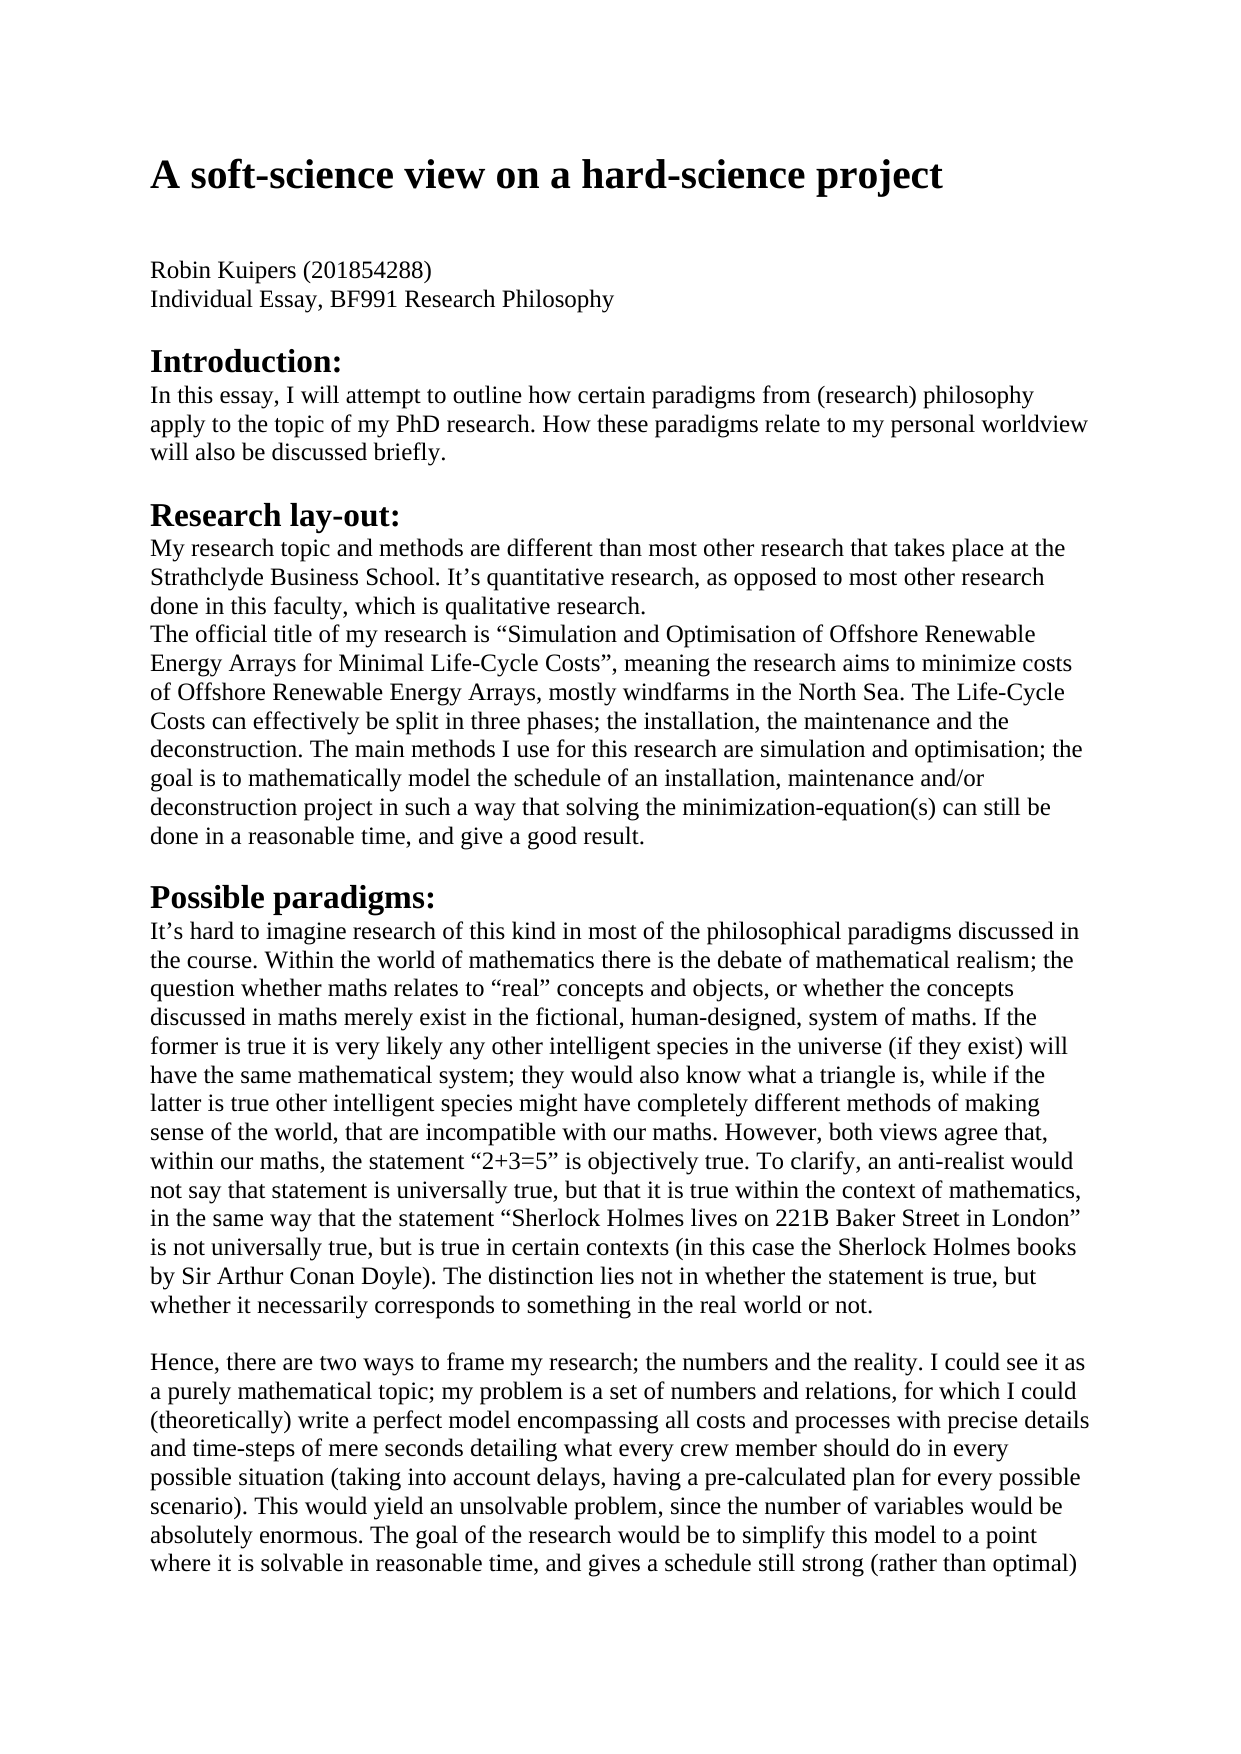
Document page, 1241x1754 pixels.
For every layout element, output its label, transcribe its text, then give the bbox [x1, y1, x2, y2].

text In this essay, I will attempt to outline how certain paradigms from (research) philosophy apply to the topic of my PhD research. How these paradigms relate to my personal worldview will also be discussed briefly. [150, 380, 1090, 466]
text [150, 1347, 1090, 1577]
text The official title of my research is “Simulation and Optimisation of Offshore Renewable Energy Arrays for Minimal Life-Cycle Costs”, meaning the research aims to minimize costs of Offshore Renewable Energy Arrays, mostly windfarms in the North Sea. The Life-Cycle Costs can effectively be split in three phases; the installation, the maintenance and the deconstruction. The main methods I use for this research are simulation and optimisation; the goal is to mathematically model the schedule of an installation, maintenance and/or deconstruction project in such a way that solving the minimization-equation(s) can still be done in a reasonable time, and give a good result. [150, 619, 1090, 849]
text It’s hard to imagine research of this kind in most of the philosophical paradigms discussed in the course. Within the world of mathematics there is the debate of mathematical realism; the question whether maths relates to “real” concepts and objects, or whether the concepts discussed in maths merely exist in the fictional, human-designed, system of maths. If the former is true it is very likely any other intelligent species in the universe (if they exist) will have the same mathematical system; they would also know what a triangle is, while if the latter is true other intelligent species might have completely different methods of making sense of the world, that are incompatible with our maths. However, both views agree that, within our maths, the statement “2+3=5” is objectively true. To clarify, an anti-realist would not say that statement is universally true, but that it is true within the context of mathematics, in the same way that the statement “Sherlock Holmes lives on 221B Baker Street in London” is not universally true, but is true in certain contexts (in this case the Sherlock Holmes books by Sir Arthur Conan Doyle). The distinction lies not in whether the statement is true, but whether it necessarily corresponds to something in the real world or not. [150, 916, 1090, 1318]
text Individual Essay, BF991 Research Philosophy [150, 284, 1090, 313]
text Introduction: [150, 342, 1090, 380]
text My research topic and methods are different than most other research that takes place at the Strathclyde Business School. It’s quantitative research, as opposed to most other research done in this faculty, which is qualitative research. [150, 533, 1090, 619]
text Research lay-out: [150, 495, 1090, 533]
text A soft-science view on a hard-science project [150, 150, 1090, 198]
text Robin Kuipers (201854288) [150, 255, 1090, 284]
text Possible paradigms: [150, 878, 1090, 916]
